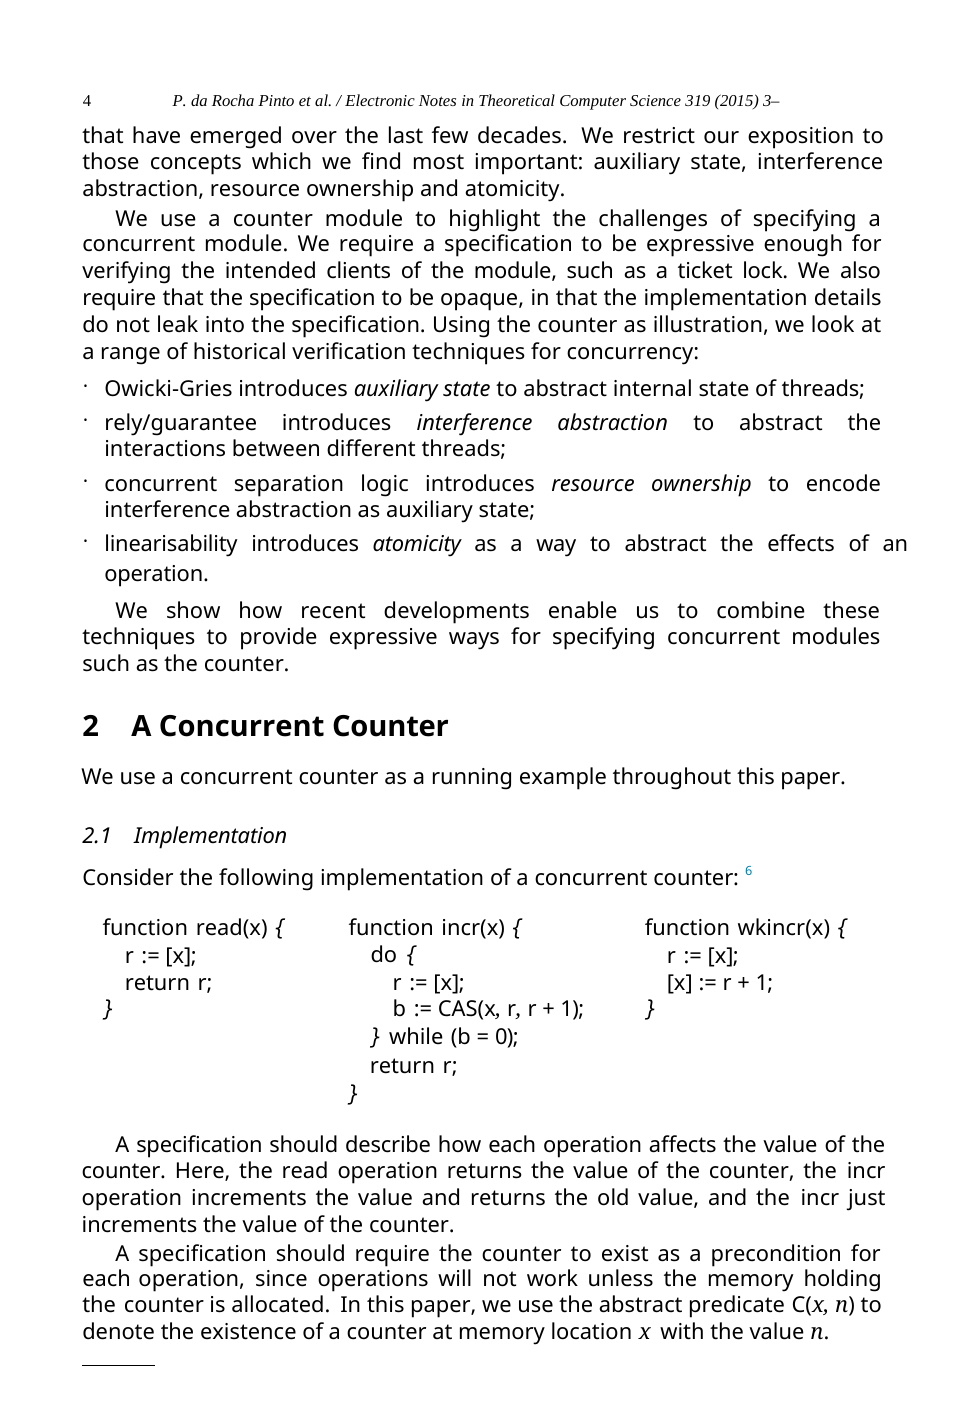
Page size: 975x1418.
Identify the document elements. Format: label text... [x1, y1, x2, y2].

list concurrent separation logic introduces resource ownership to encode interference abstraction as auxiliary state; [83, 470, 881, 523]
list Owicki-Gries introduces auxiliary state to abstract internal state of threads; [83, 373, 908, 403]
table_cell r := [x]; [619, 943, 867, 970]
text } [347, 1081, 908, 1106]
text We use a counter module to highlight the challenges of specifying a concurrent module. We require a specification to be expressive enough for verifying the intended clients of the module, such as a ticket lock. We also require that the specification to be opaque, in that the implementation details do not leak into the specification. Using the counter as illustration, we look at a range of historical verification techniques for concurrency: [82, 204, 882, 366]
list rely/guarantee introduces interference abstraction to abstract the interactions between different threads; [83, 409, 881, 463]
table_header function incr(x) { [322, 918, 618, 942]
table_header function read(x) { [97, 918, 322, 942]
list linearisability introduces atomicity as a way to abstract the effects of an operation. [83, 528, 908, 588]
table_cell r := [x]; [97, 943, 322, 970]
text We use a concurrent counter as a running example throughout this paper. [81, 761, 908, 791]
table_cell r := [x]; [322, 970, 618, 998]
text } while (b = 0); [369, 1023, 908, 1050]
table_cell do { [322, 943, 618, 970]
text A specification should require the counter to exist as a precondition for each operation, since operations will not work unless the memory holding the counter is allocated. In this paper, we use the abstract predicate C(x, n) to denote the existence of a counter at memory location x with the value n. [82, 1241, 882, 1346]
table_cell return r; [97, 970, 322, 998]
text that have emerged over the last few decades. We restrict our exposition to those concepts which we find most important: auxiliary state, interference abstraction, resource ownership and atomicity. [82, 122, 884, 203]
table_header function wkincr(x) { [619, 918, 867, 942]
text Consider the following implementation of a concurrent counter: 6 [82, 861, 908, 891]
table_cell [x] := r + 1; [619, 970, 867, 998]
subtitle A Concurrent Counter [82, 706, 908, 745]
text A specification should describe how each operation affects the value of the counter. Here, the read operation returns the value of the counter, the incr operation increments the value and returns the old value, and the incr just increments the value of the counter. [81, 1131, 886, 1239]
table_cell } [97, 998, 322, 1023]
list Implementation [82, 820, 908, 850]
table_cell b := CAS(x, r, r + 1); [322, 998, 618, 1023]
text return r; [369, 1050, 908, 1079]
text We show how recent developments enable us to combine these techniques to provide expressive ways for specifying concurrent modules such as the counter. [82, 597, 881, 678]
table_cell } [619, 998, 867, 1023]
